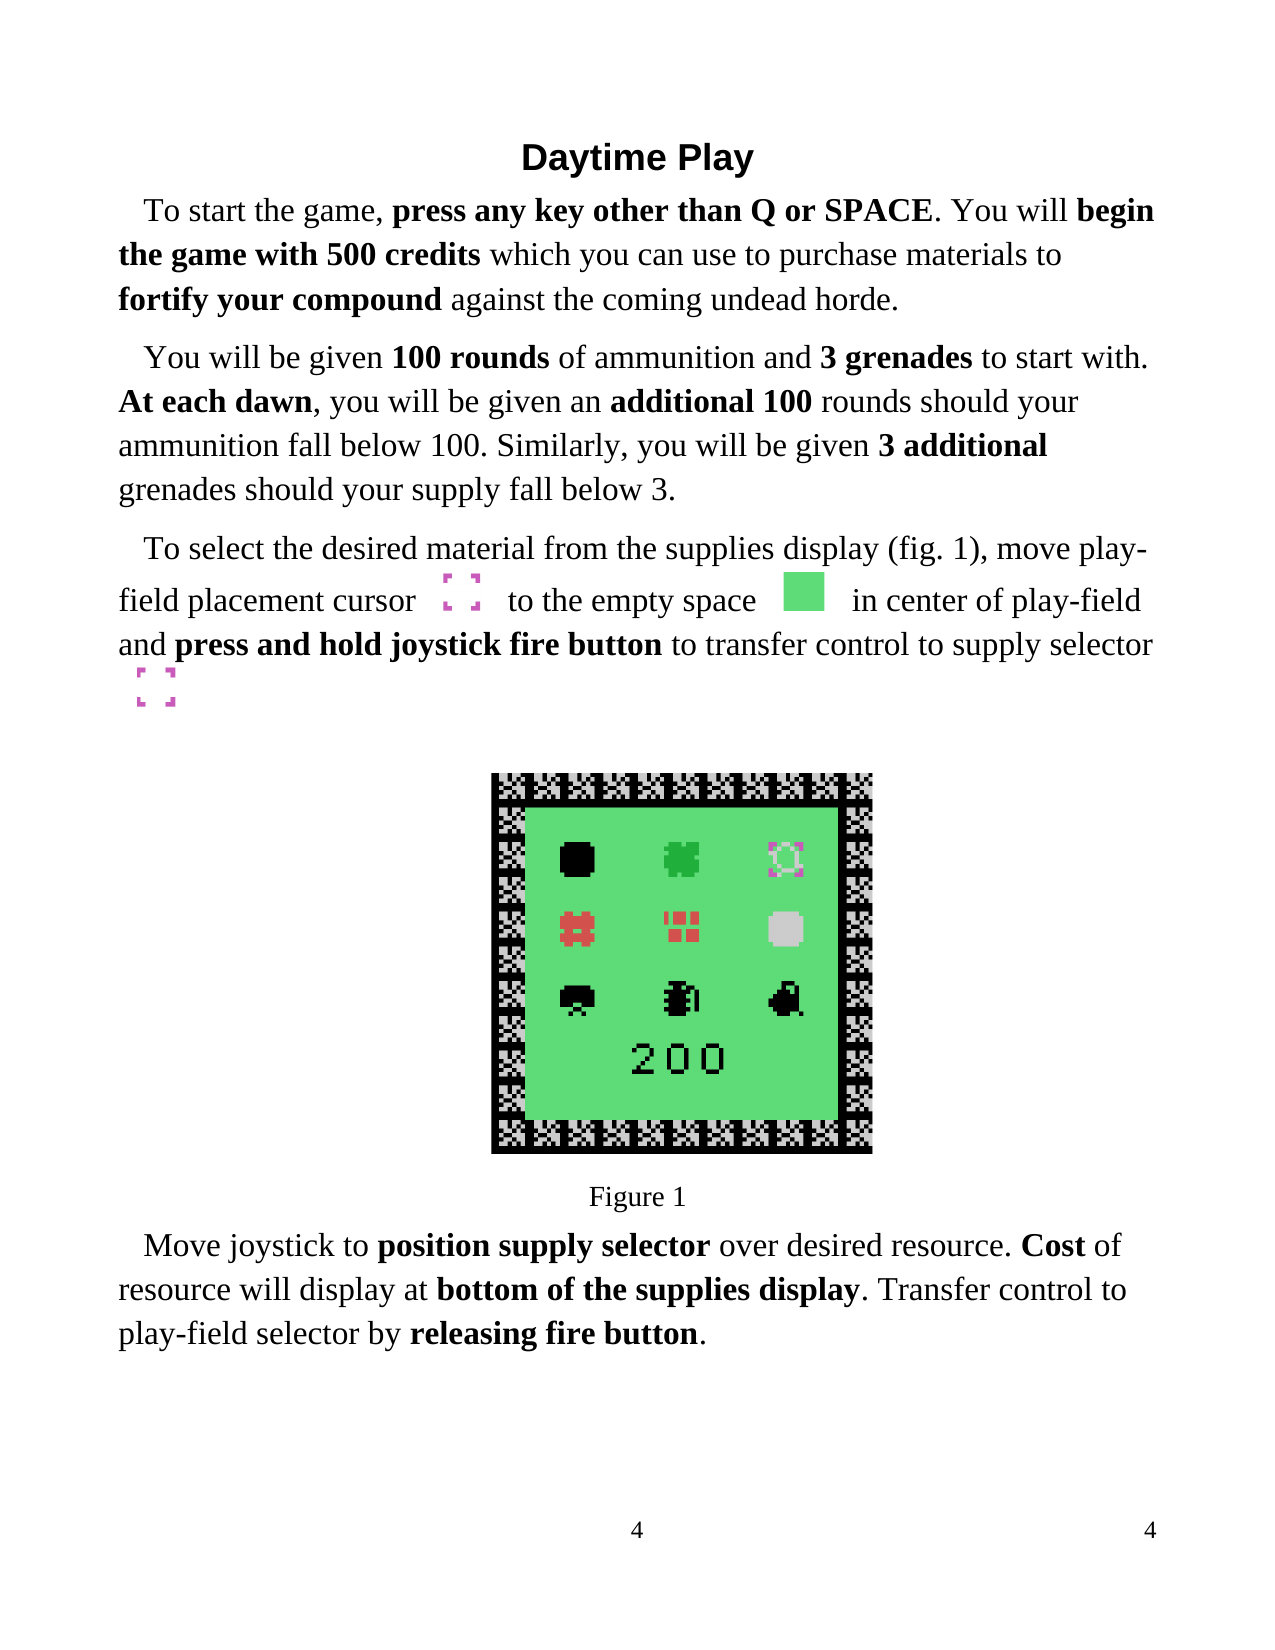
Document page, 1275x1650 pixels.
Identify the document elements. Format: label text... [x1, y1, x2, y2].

text To select the desired material from the supplies display (fig. 1), move play-field placement cursor to the empty space in center of play-field and press and hold joystick fire button to transfer control to supply selector [118, 528, 1157, 707]
text Move joystick to position supply selector over desired resource. Cost of resource will display at bottom of the supplies display. Transfer control to play-field selector by releasing fire button. [118, 1225, 1157, 1351]
text You will be given 100 rounds of ammunition and 3 grenades to start with. At each dawn, you will be given an additional 100 rounds should your ammunition fall below 100. Similarly, you will be given 3 additional grenades should your supply fall below 3. [118, 337, 1157, 508]
text To start the game, press any key other than Q or SPACE. You will begin the game with 500 credits which you can use to purchase materials to fortify your compound against the coming undead horde. [118, 191, 1157, 317]
subtitle Figure 1 [118, 1179, 1157, 1212]
subtitle Daytime Play [118, 135, 1157, 178]
